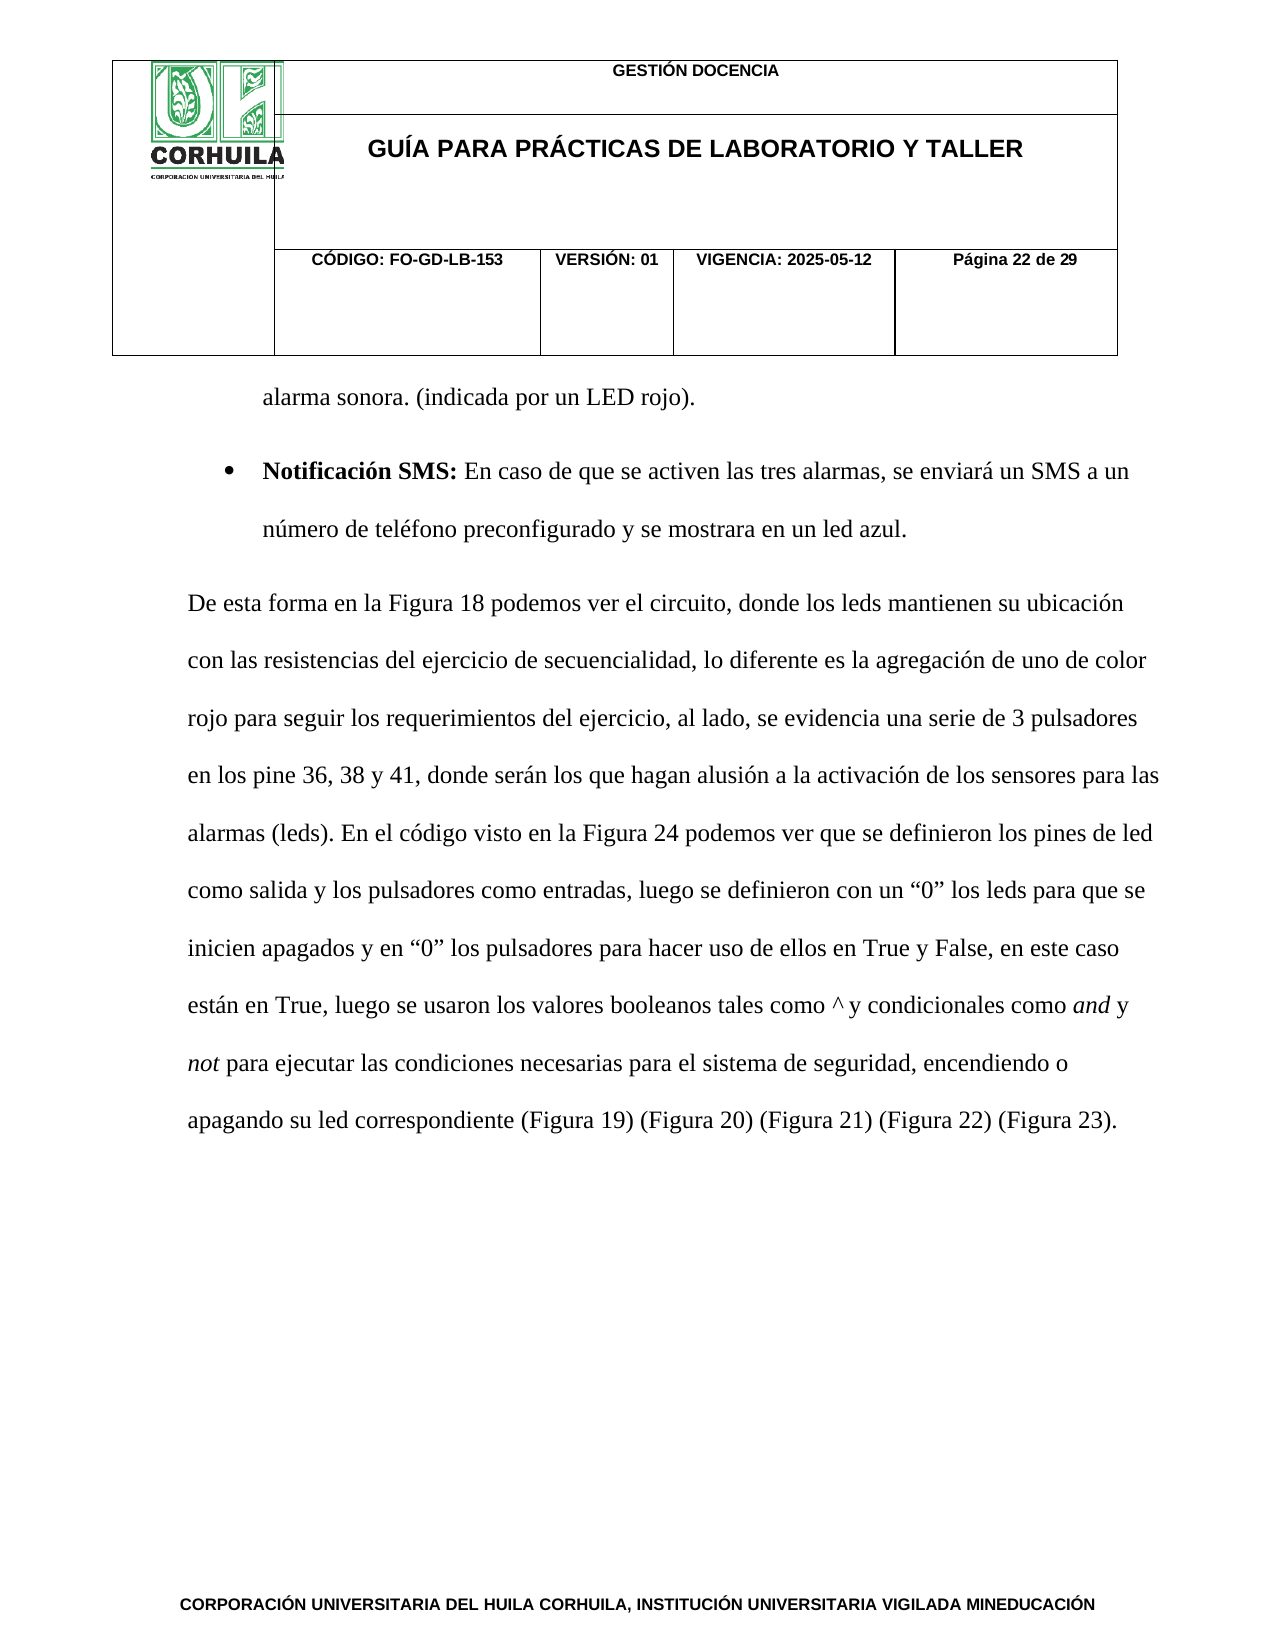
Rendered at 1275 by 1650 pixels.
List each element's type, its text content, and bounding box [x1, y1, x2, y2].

picture [275, 61, 284, 114]
picture [151, 61, 274, 179]
list Si se activan las tres alarmas (ambas puertas y el sensor de movimiento), se activará la alarma sonora. (indicada por un LED rojo). [262, 382, 1162, 411]
picture [275, 115, 284, 179]
list Notificación SMS: En caso de que se activen las tres alarmas, se enviará un SMS a un número de teléfono preconfigurado y se mostrara en un led azul. [225, 456, 1162, 543]
list De esta forma en la Figura 18 podemos ver el circuito, donde los leds mantienen su ubicación con las resistencias del ejercicio de secuencialidad, lo diferente es la agregación de uno de color rojo para seguir los requerimientos del ejercicio, al lado, se evidencia una serie de 3 pulsadores en los pine 36, 38 y 41, donde serán los que hagan alusión a la activación de los sensores para las alarmas (leds). En el código visto en la Figura 24 podemos ver que se definieron los pines de led como salida y los pulsadores como entradas, luego se definieron con un “0” los leds para que se inicien apagados y en “0” los pulsadores para hacer uso de ellos en True y False, en este caso están en True, luego se usaron los valores booleanos tales como ^ y condicionales como and y not para ejecutar las condiciones necesarias para el sistema de seguridad, encendiendo o apagando su led correspondiente (Figura 19) (Figura 20) (Figura 21) (Figura 22) (Figura 23). [187, 588, 1162, 1134]
